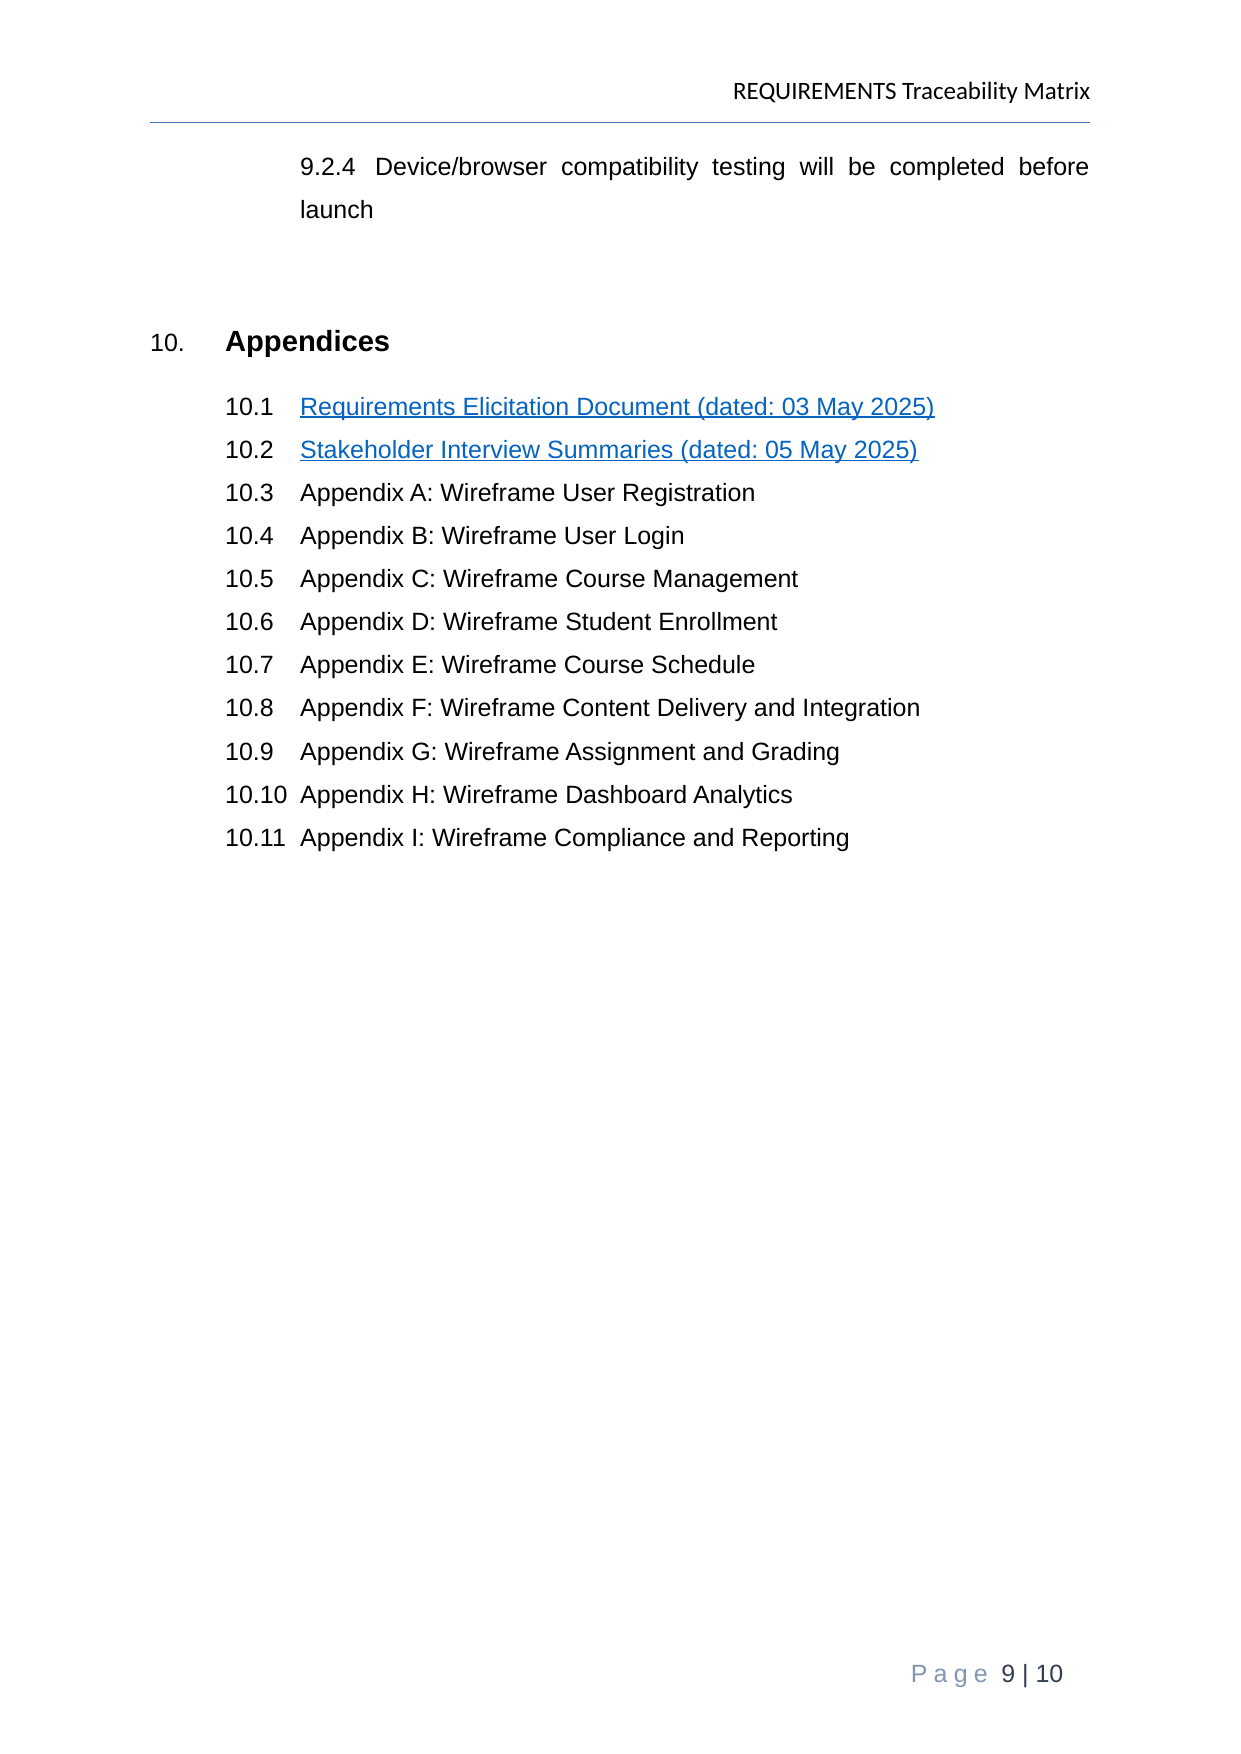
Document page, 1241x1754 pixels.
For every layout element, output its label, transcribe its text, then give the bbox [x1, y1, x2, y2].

list Appendices [150, 324, 1090, 358]
list Appendix F: Wireframe Content Delivery and Integration [225, 693, 1090, 722]
list Requirements Elicitation Document (dated: 03 May 2025) [225, 392, 1090, 420]
list Appendix B: Wireframe User Login [225, 521, 1090, 550]
list Stakeholder Interview Summaries (dated: 05 May 2025) [225, 435, 1090, 463]
list Device/browser compatibility testing will be completed before launch [300, 152, 1090, 224]
list Appendix A: Wireframe User Registration [225, 478, 1090, 507]
list Appendix G: Wireframe Assignment and Grading [225, 737, 1090, 765]
list Appendix E: Wireframe Course Schedule [225, 650, 1090, 679]
list Appendix D: Wireframe Student Enrollment [225, 607, 1090, 636]
list Appendix H: Wireframe Dashboard Analytics [225, 780, 1090, 808]
list Appendix I: Wireframe Compliance and Reporting [225, 823, 1090, 852]
list Appendix C: Wireframe Course Management [225, 564, 1090, 593]
